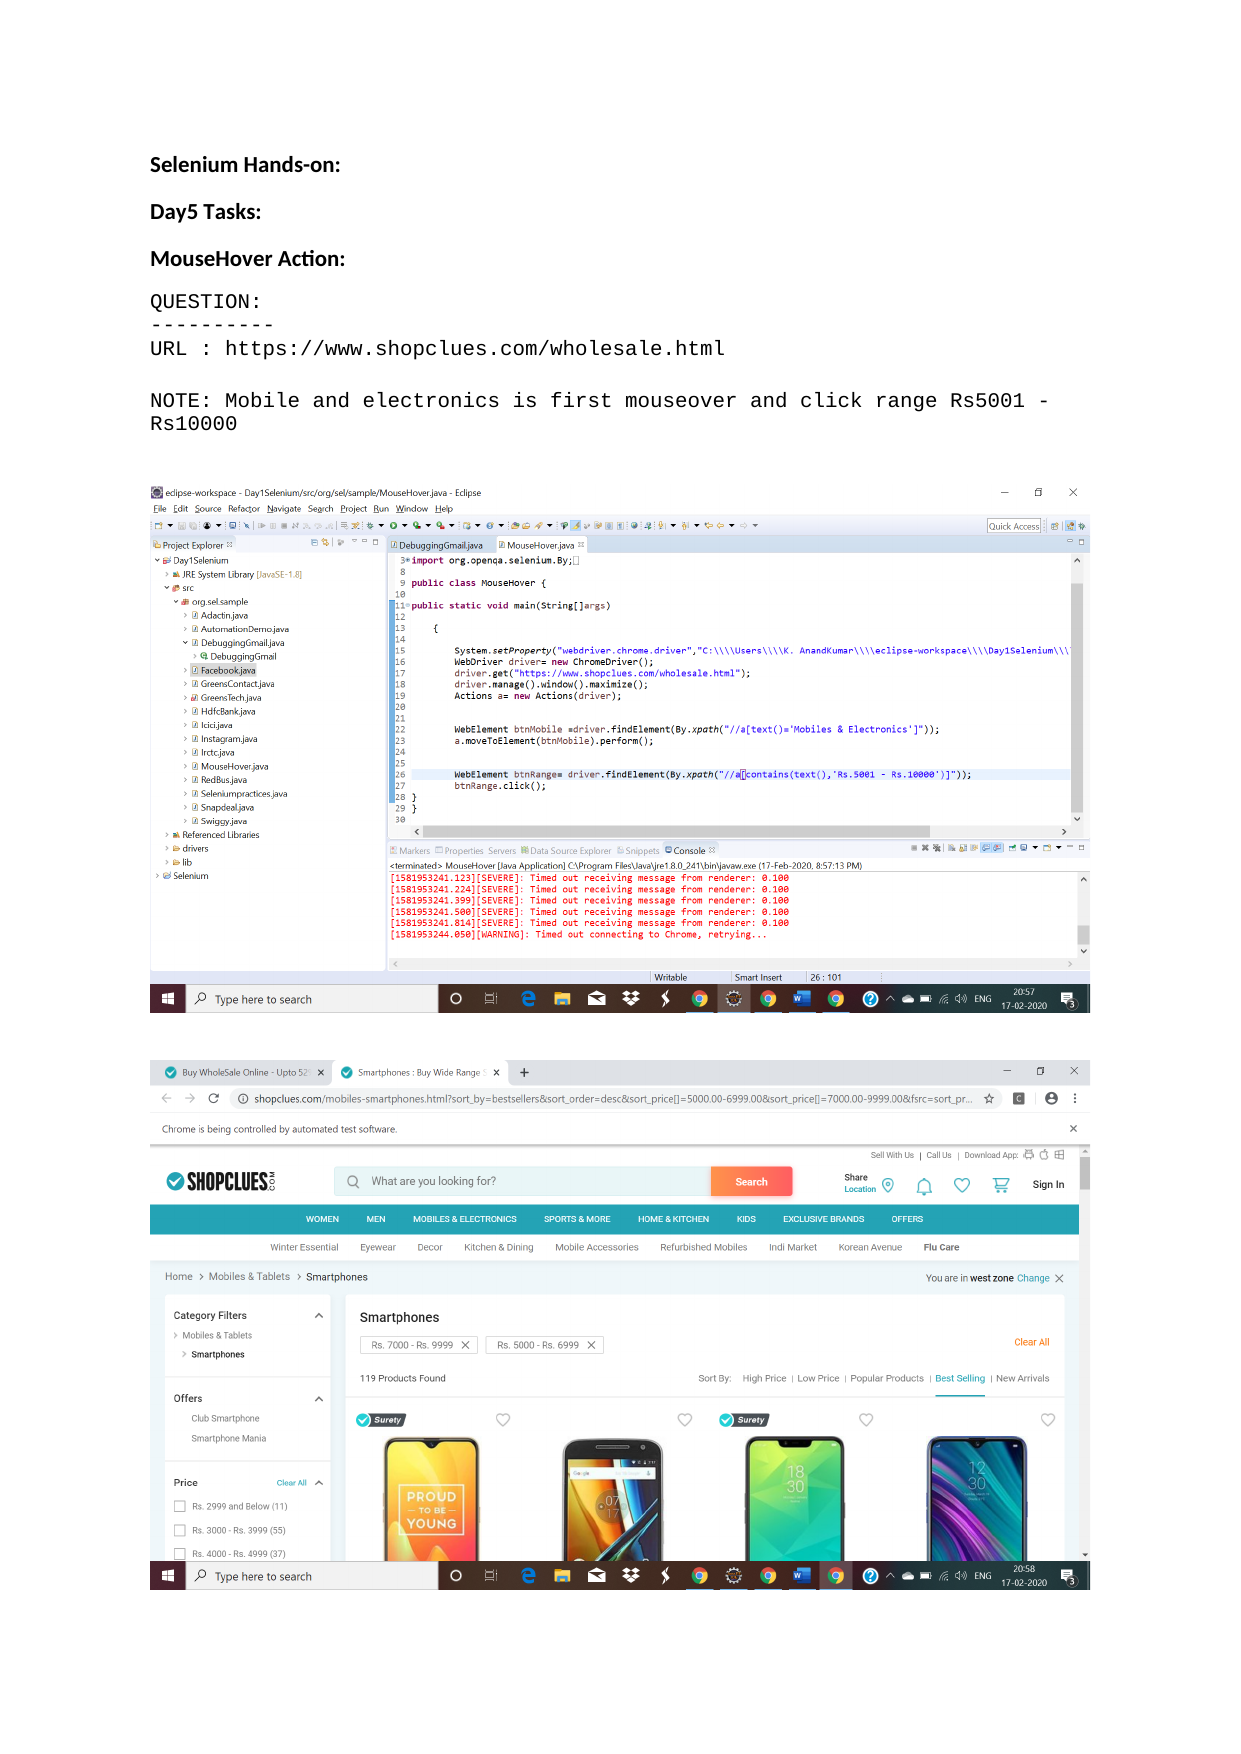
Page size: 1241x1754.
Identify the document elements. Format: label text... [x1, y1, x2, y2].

text NOTE: Mobile and electronics is first mouseover and click range Rs5001 - Rs10000 [150, 389, 1090, 437]
text QUESTION: [150, 291, 1090, 314]
text URL : https://www.shopclues.com/wholesale.html [150, 338, 1090, 362]
picture [150, 484, 1091, 1013]
text ---------- [150, 314, 1090, 338]
text MouseHover Action: [150, 244, 1090, 272]
picture [150, 1060, 1091, 1590]
text Selenium Hands-on: [150, 150, 1090, 178]
text Day5 Tasks: [150, 197, 1090, 225]
